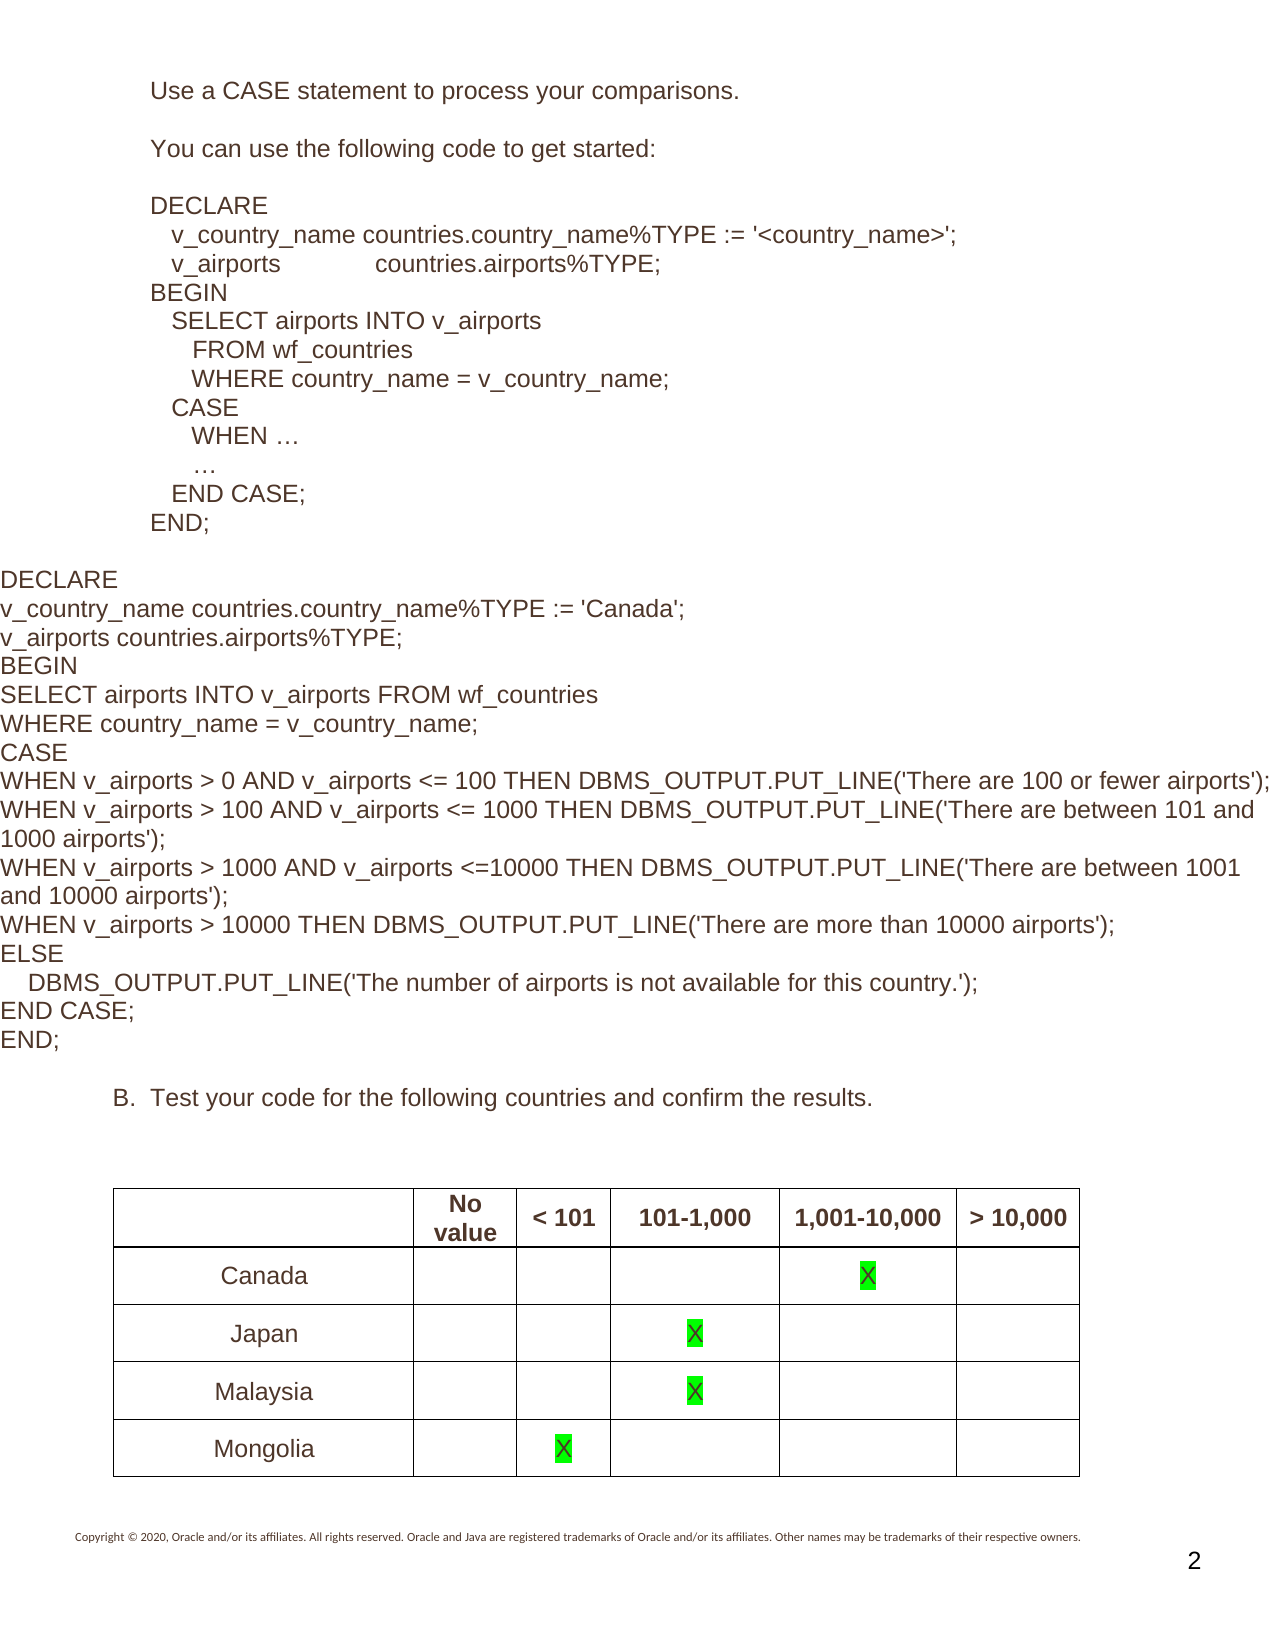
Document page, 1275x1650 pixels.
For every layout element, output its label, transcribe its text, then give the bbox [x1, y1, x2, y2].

text WHEN v_airports > 100 AND v_airports <= 1000 THEN DBMS_OUTPUT.PUT_LINE('There are between 101 and 1000 airports'); [0, 795, 1275, 853]
text WHERE country_name = v_country_name; [0, 709, 1275, 738]
text SELECT airports INTO v_airports FROM wf_countries [171, 306, 544, 364]
text v_airports countries.airports%TYPE; [0, 623, 1275, 651]
table_cell Malaysia [114, 1362, 413, 1418]
table_cell X [517, 1420, 610, 1476]
text END; [0, 1025, 1275, 1054]
text … [192, 450, 1275, 479]
text v_country_name countries.country_name%TYPE := 'Canada'; [0, 594, 1275, 623]
table_cell [780, 1362, 956, 1418]
text BEGIN [0, 651, 1275, 680]
table_header No value [414, 1189, 516, 1246]
text CASE [0, 738, 1275, 766]
text DECLARE [150, 191, 1275, 220]
text SELECT airports INTO v_airports FROM wf_countries [0, 680, 1275, 709]
table_cell [517, 1248, 610, 1304]
text ELSE [0, 939, 1275, 968]
text DBMS_OUTPUT.PUT_LINE('The number of airports is not available for this country.'); [0, 968, 1275, 996]
table_header 101-1,000 [611, 1189, 779, 1246]
table_cell [414, 1362, 516, 1418]
list Test your code for the following countries and confirm the results. [112, 1083, 1275, 1111]
table_cell [611, 1420, 779, 1476]
table_cell X [611, 1305, 779, 1361]
table_header [114, 1189, 413, 1246]
table_cell [517, 1305, 610, 1361]
text WHERE country_name = v_country_name; CASE [171, 364, 672, 421]
table_cell [957, 1305, 1079, 1361]
table_cell X [780, 1248, 956, 1304]
table_cell [957, 1362, 1079, 1418]
text WHEN v_airports > 10000 THEN DBMS_OUTPUT.PUT_LINE('There are more than 10000 airports'); [0, 910, 1275, 939]
text END CASE; END; [150, 479, 308, 536]
table_cell [414, 1248, 516, 1304]
text DECLARE [0, 565, 1275, 594]
text Use a CASE statement to process your comparisons. You can use the following code to get started: [150, 76, 743, 162]
table_cell [780, 1420, 956, 1476]
table_cell Canada [114, 1248, 413, 1304]
table_cell [414, 1305, 516, 1361]
table_cell Mongolia [114, 1420, 413, 1476]
text WHEN v_airports > 1000 AND v_airports <=10000 THEN DBMS_OUTPUT.PUT_LINE('There are between 1001 and 10000 airports'); [0, 853, 1275, 910]
table_cell [957, 1420, 1079, 1476]
text v_country_name countries.country_name%TYPE := '<country_name>'; v_airports countries.airports%TYPE; [171, 220, 964, 277]
text WHEN v_airports > 0 AND v_airports <= 100 THEN DBMS_OUTPUT.PUT_LINE('There are 100 or fewer airports'); [0, 766, 1275, 795]
text END CASE; [0, 996, 1275, 1025]
text BEGIN [150, 277, 1275, 306]
table_cell [611, 1248, 779, 1304]
table_cell [414, 1420, 516, 1476]
table_header 1,001-10,000 [780, 1189, 956, 1246]
table_cell [517, 1362, 610, 1418]
table_cell Japan [114, 1305, 413, 1361]
table_cell [780, 1305, 956, 1361]
table_header < 101 [517, 1189, 610, 1246]
table_header > 10,000 [957, 1189, 1079, 1246]
table_cell X [611, 1362, 779, 1418]
text WHEN … [191, 421, 1275, 450]
table_cell [957, 1248, 1079, 1304]
